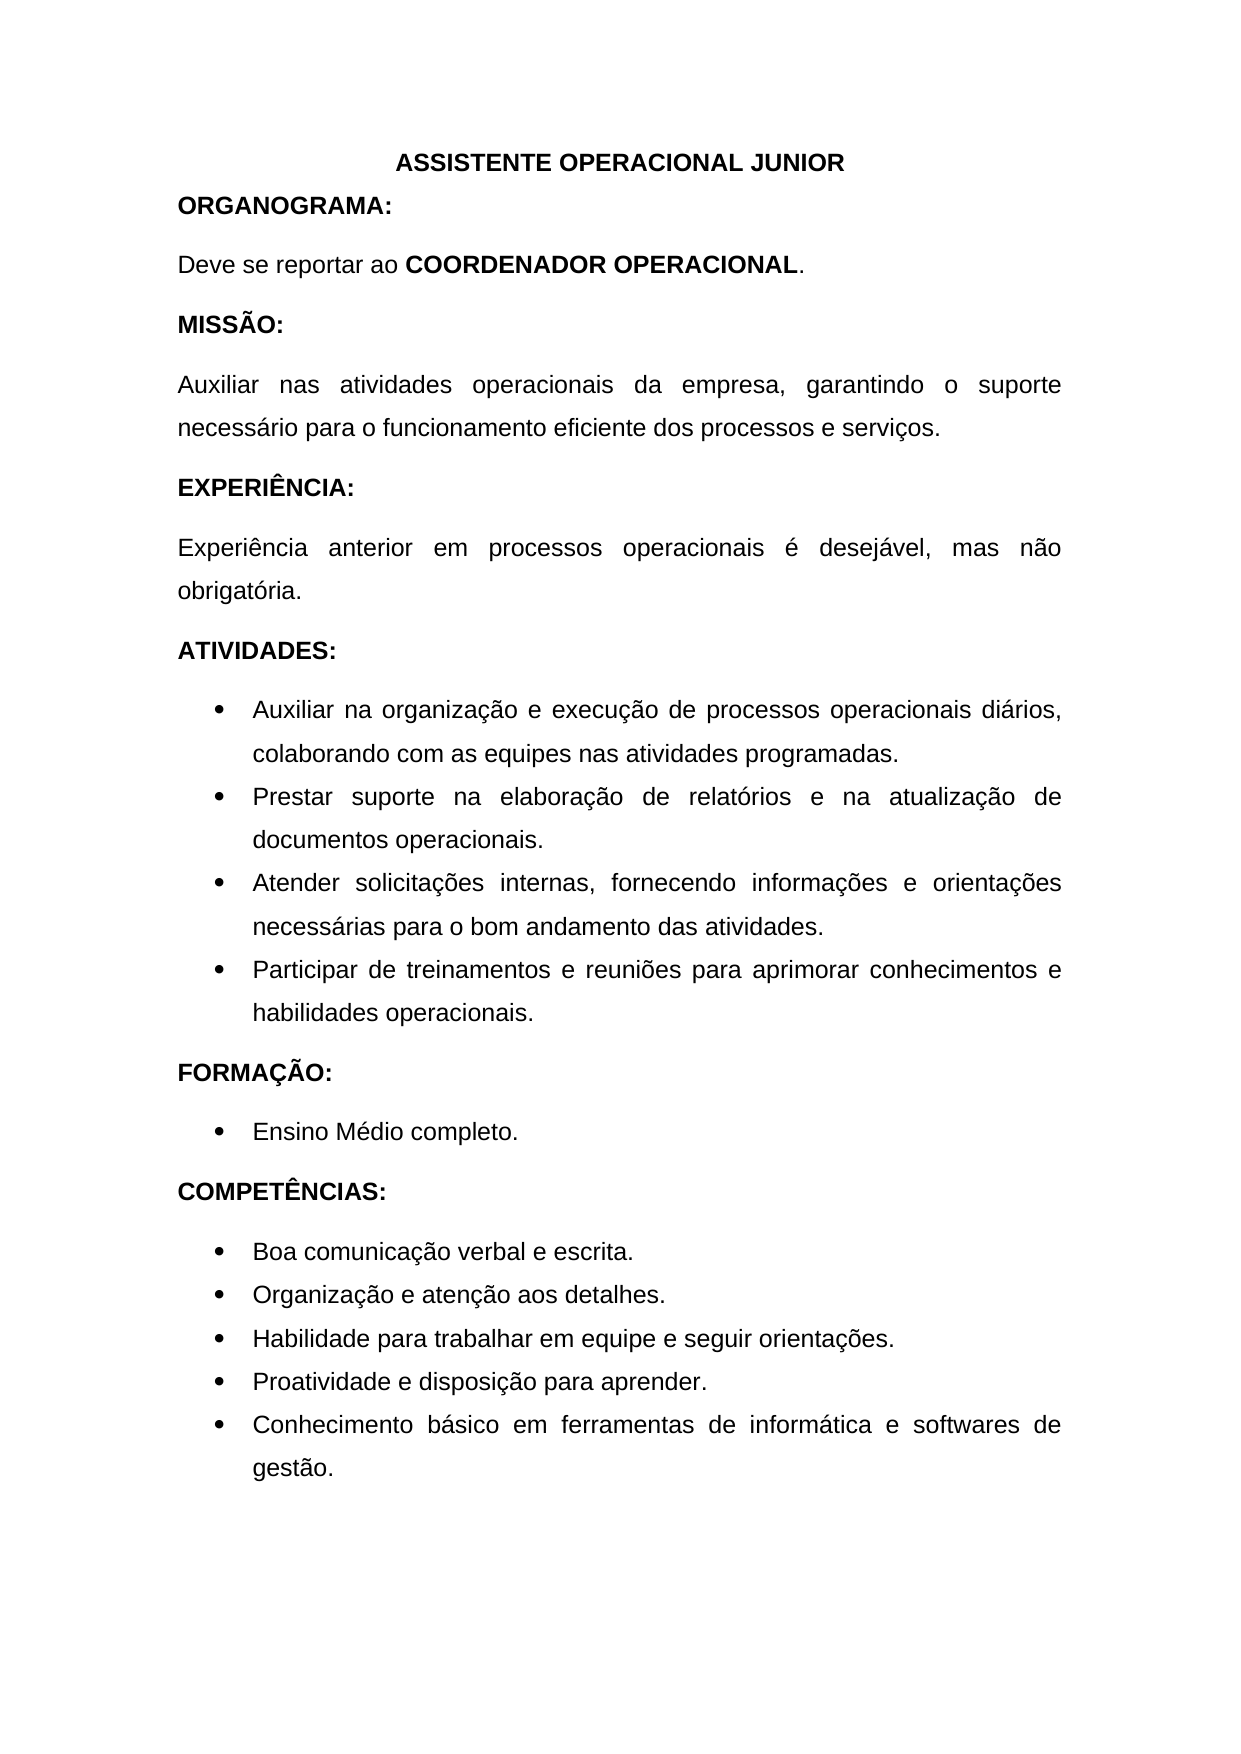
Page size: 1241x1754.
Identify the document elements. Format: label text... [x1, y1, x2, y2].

list Conhecimento básico em ferramentas de informática e softwares de gestão. [215, 1410, 1063, 1482]
text EXPERIÊNCIA: [177, 473, 1063, 502]
list Prestar suporte na elaboração de relatórios e na atualização de documentos operacionais. [215, 782, 1063, 854]
text ATIVIDADES: [177, 636, 1063, 664]
list Atender solicitações internas, fornecendo informações e orientações necessárias para o bom andamento das atividades. [215, 868, 1063, 940]
list Auxiliar na organização e execução de processos operacionais diários, colaborando com as equipes nas atividades programadas. [215, 696, 1063, 767]
text Deve se reportar ao COORDENADOR OPERACIONAL. [177, 251, 1063, 279]
list Boa comunicação verbal e escrita. [215, 1237, 1063, 1266]
text Auxiliar nas atividades operacionais da empresa, garantindo o suporte necessário para o funcionamento eficiente dos processos e serviços. [177, 370, 1063, 442]
text FORMAÇÃO: [177, 1058, 1063, 1086]
text MISSÃO: [177, 310, 1063, 339]
list Proatividade e disposição para aprender. [215, 1367, 1063, 1396]
subtitle ASSISTENTE OPERACIONAL JUNIOR [177, 148, 1063, 176]
list Habilidade para trabalhar em equipe e seguir orientações. [215, 1323, 1063, 1352]
list Ensino Médio completo. [215, 1117, 1063, 1146]
text Experiência anterior em processos operacionais é desejável, mas não obrigatória. [177, 533, 1063, 605]
text ORGANOGRAMA: [177, 191, 1063, 219]
list Participar de treinamentos e reuniões para aprimorar conhecimentos e habilidades operacionais. [215, 954, 1063, 1027]
list Organização e atenção aos detalhes. [215, 1280, 1063, 1309]
text COMPETÊNCIAS: [177, 1177, 1063, 1206]
